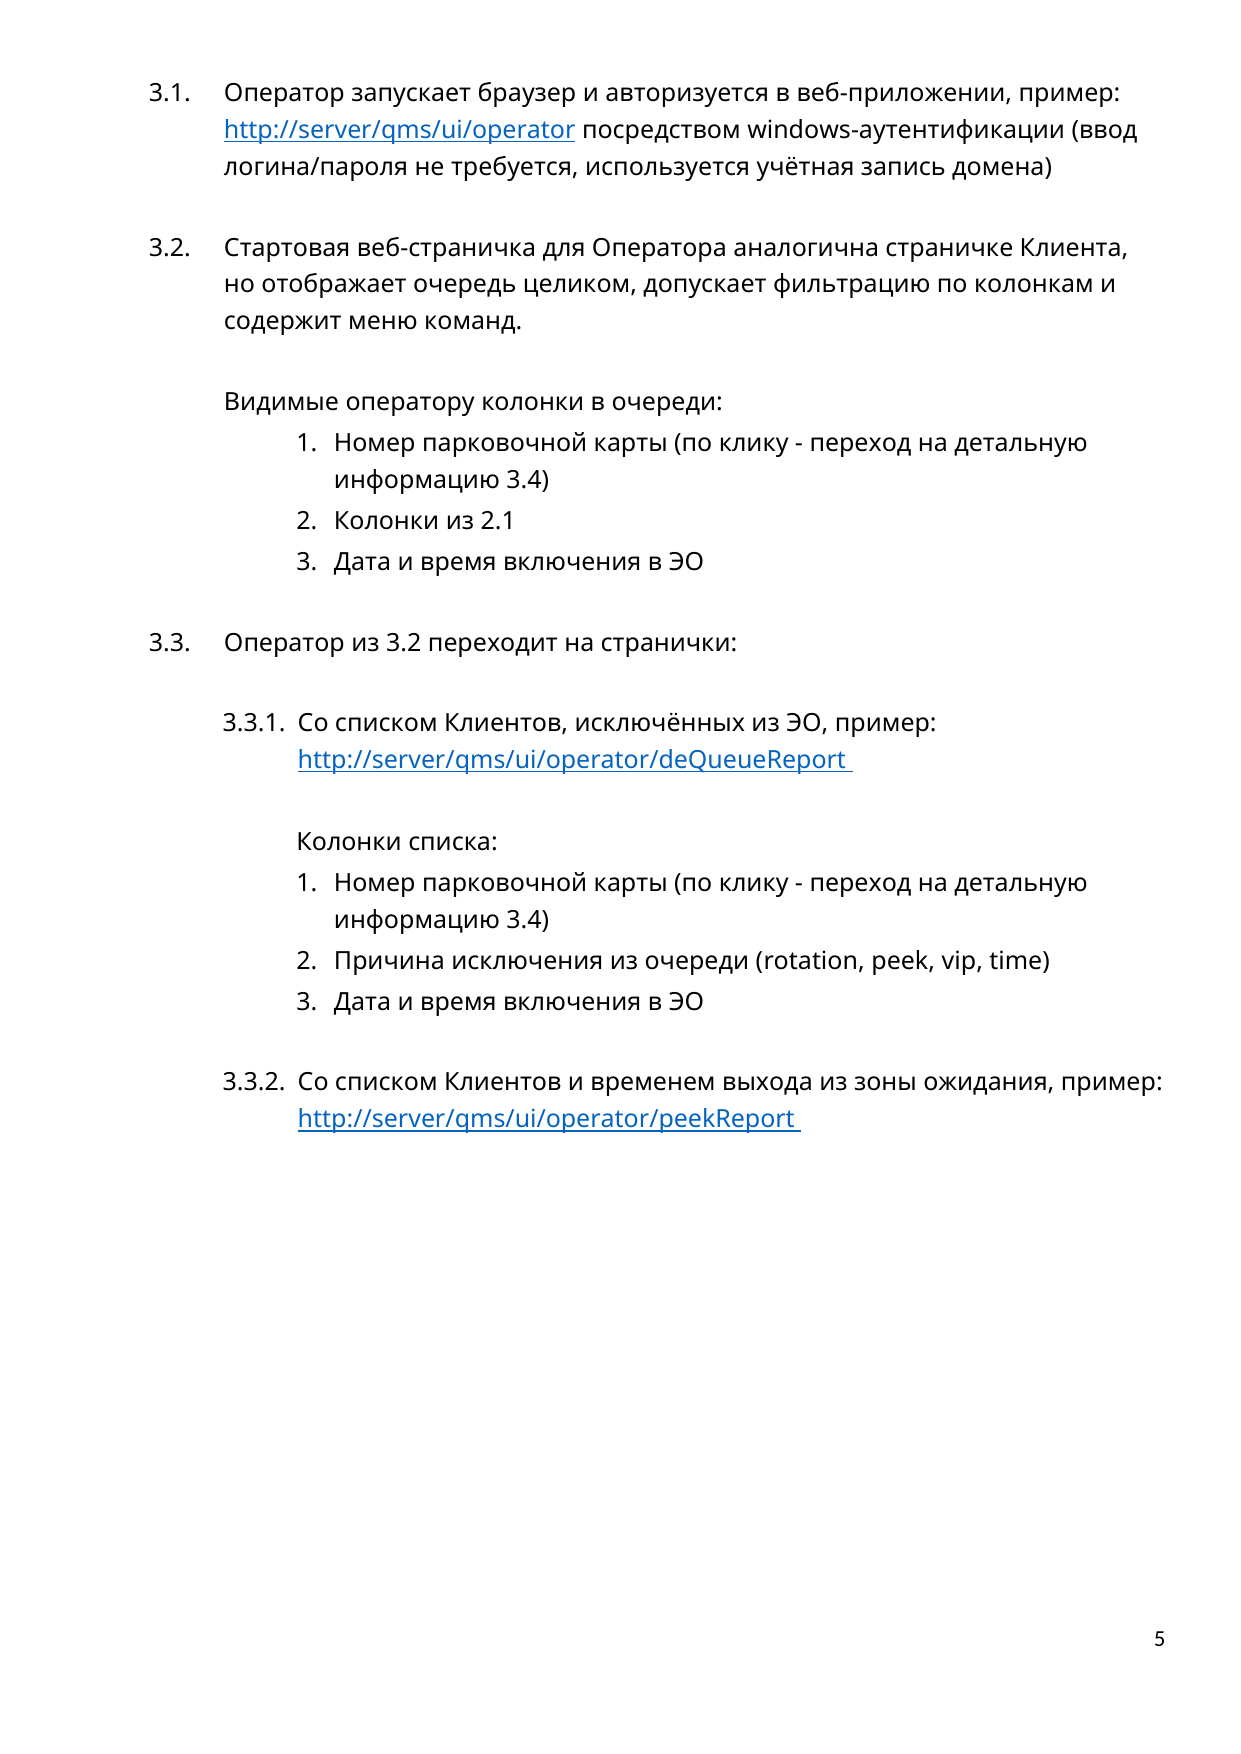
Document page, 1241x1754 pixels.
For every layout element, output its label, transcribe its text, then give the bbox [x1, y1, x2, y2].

subtitle Видимые оператору колонки в очереди: [224, 384, 1165, 418]
subtitle Дата и время включения в ЭО [296, 983, 1165, 1017]
subtitle Со списком Клиентов, исключённых из ЭО, пример: http://server/qms/ui/operator/deQueueReport [222, 705, 1165, 776]
subtitle Оператор из 3.2 переходит на странички: [149, 624, 1165, 658]
subtitle Дата и время включения в ЭО [296, 543, 1165, 577]
subtitle Колонки списка: [224, 824, 1165, 858]
subtitle Номер парковочной карты (по клику - переход на детальную информацию 3.4) [296, 425, 1165, 496]
subtitle Колонки из 2.1 [296, 502, 1165, 536]
subtitle Со списком Клиентов и временем выхода из зоны ожидания, пример: http://server/qms/ui/operator/peekReport [222, 1064, 1165, 1135]
subtitle Причина исключения из очереди (rotation, peek, vip, time) [296, 942, 1165, 976]
subtitle Оператор запускает браузер и авторизуется в веб-приложении, пример: http://server/qms/ui/operator посредством windows-аутентификации (ввод логина/пароля не требуется, используется учётная запись домена) [149, 75, 1165, 183]
subtitle Стартовая веб-страничка для Оператора аналогична страничке Клиента, но отображает очередь целиком, допускает фильтрацию по колонкам и содержит меню команд. [149, 229, 1165, 337]
subtitle Номер парковочной карты (по клику - переход на детальную информацию 3.4) [296, 864, 1165, 935]
